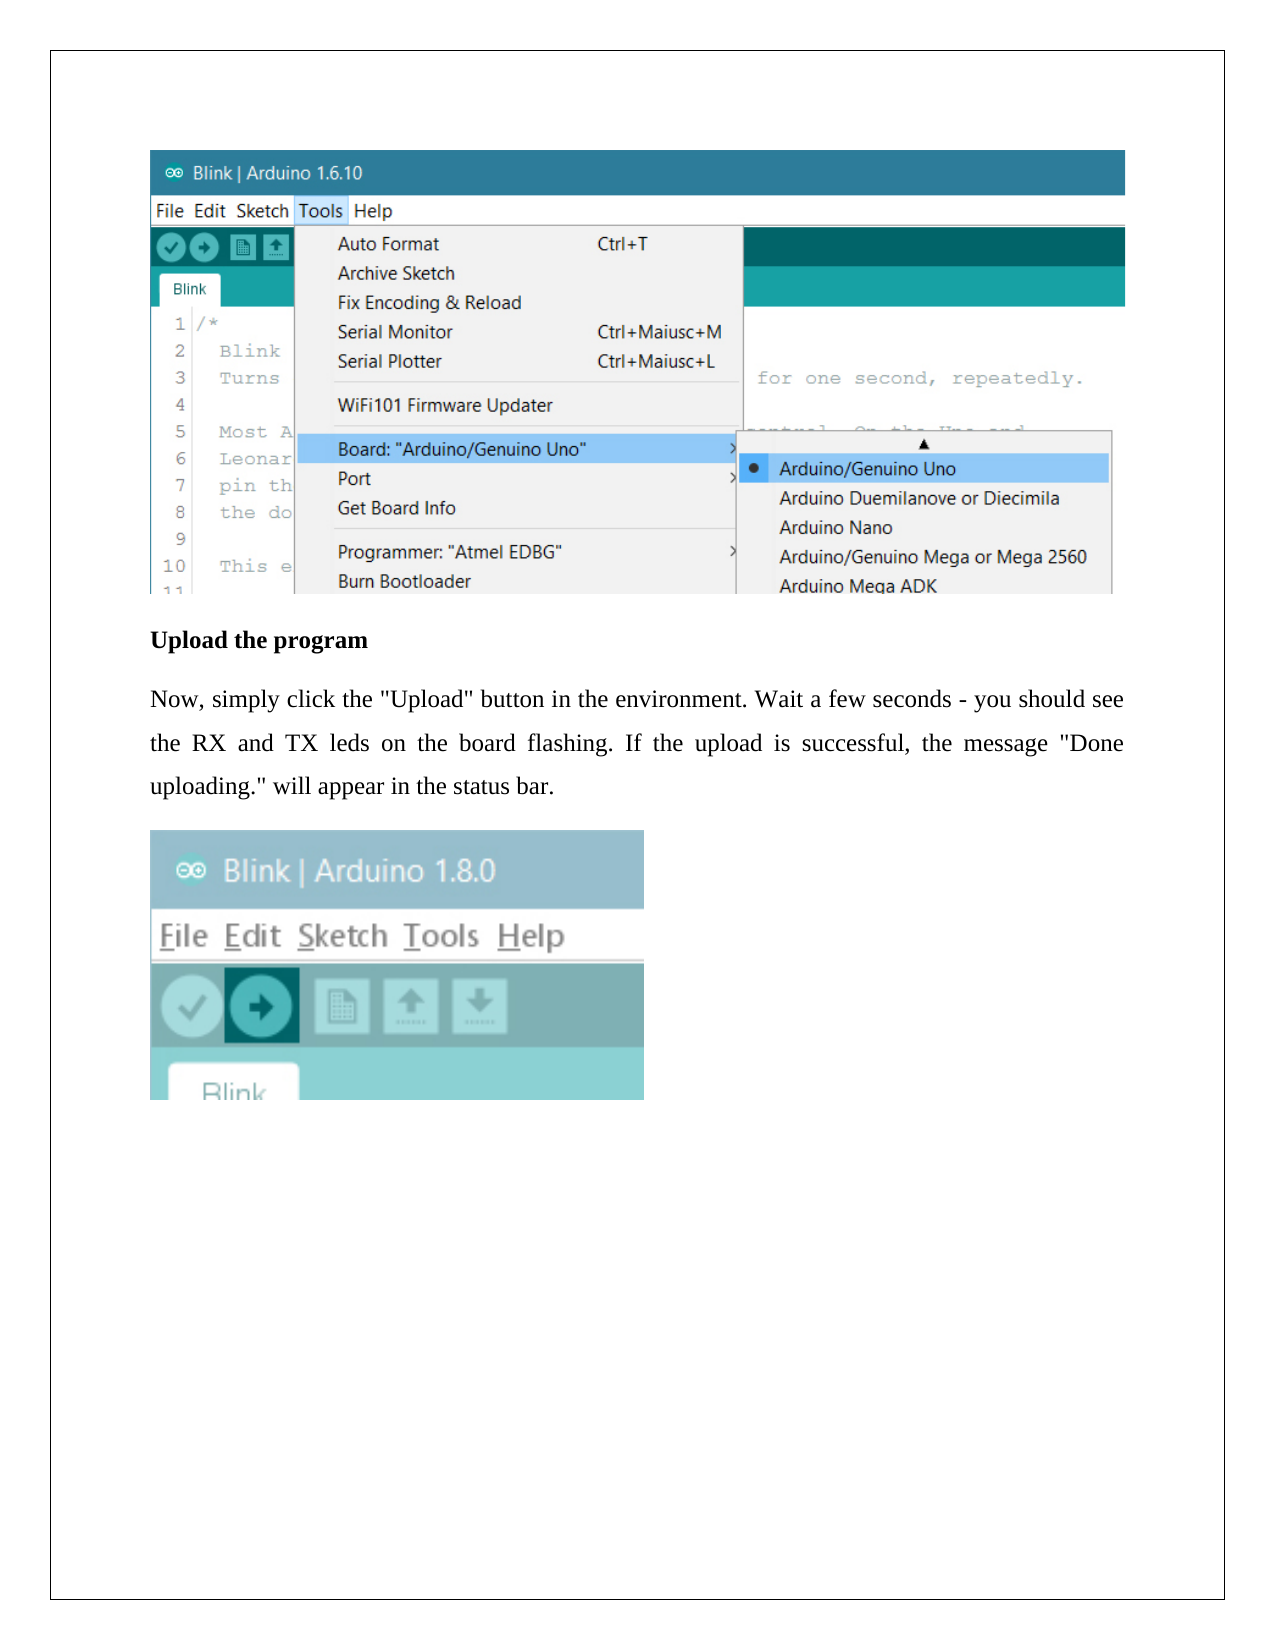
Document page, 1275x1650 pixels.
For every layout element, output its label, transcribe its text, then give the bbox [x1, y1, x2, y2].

picture [150, 150, 1125, 594]
text Upload the program [150, 625, 1125, 653]
text Now, simply click the "Upload" button in the environment. Wait a few seconds - you should see the RX and TX leds on the board flashing. If the upload is successful, the message "Done uploading." will appear in the status bar. [150, 684, 1125, 799]
picture [150, 830, 644, 1100]
